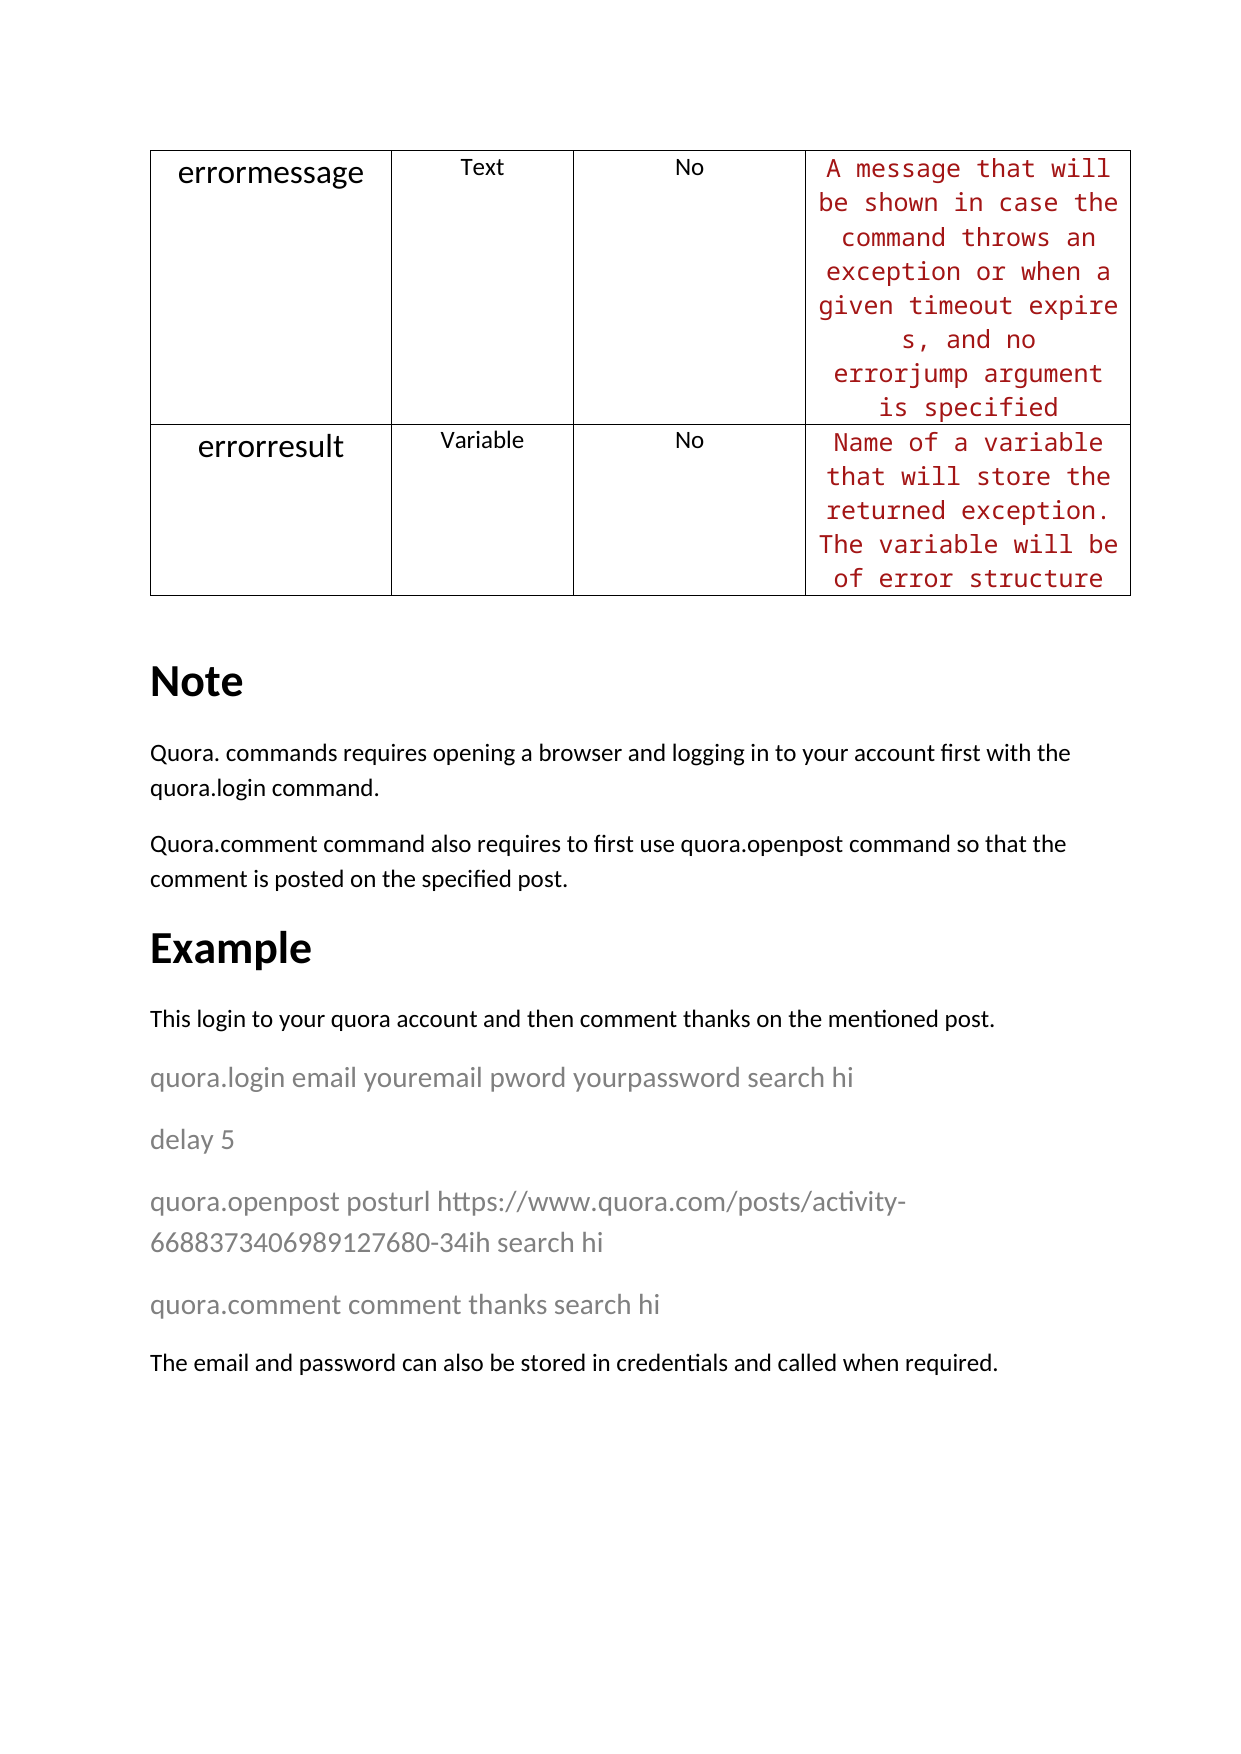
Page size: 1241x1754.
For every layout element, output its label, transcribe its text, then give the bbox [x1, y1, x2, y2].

text quora.comment comment thanks search hi [150, 1286, 1090, 1321]
text Example [150, 918, 1090, 974]
text quora.login email youremail pword yourpassword search hi [150, 1059, 1090, 1095]
text Quora.comment command also requires to first use quora.openpost command so that the comment is posted on the specified post. [150, 828, 1090, 893]
text quora.openpost posturl https://www.quora.com/posts/activity-6688373406989127680-34ih search hi [150, 1183, 1090, 1259]
text Note [150, 652, 1090, 708]
text The email and password can also be stored in credentials and called when required. [150, 1347, 1090, 1378]
table_cell errormessage [151, 151, 391, 423]
table_cell A message that will be shown in case the command throws an exception or when a given timeout expires, and no errorjump argument is specified [806, 151, 1130, 423]
table_cell No [574, 151, 805, 423]
text This login to your quora account and then comment thanks on the mentioned post. [150, 1004, 1090, 1034]
table_cell No [574, 425, 805, 595]
table_cell Text [392, 151, 573, 423]
text Quora. commands requires opening a browser and logging in to your account first with the quora.login command. [150, 737, 1090, 802]
table_cell Variable [392, 425, 573, 595]
table_cell Name of a variable that will store the returned exception. The variable will be of error structure [806, 425, 1130, 595]
text delay 5 [150, 1121, 1090, 1157]
table_cell errorresult [151, 425, 391, 595]
